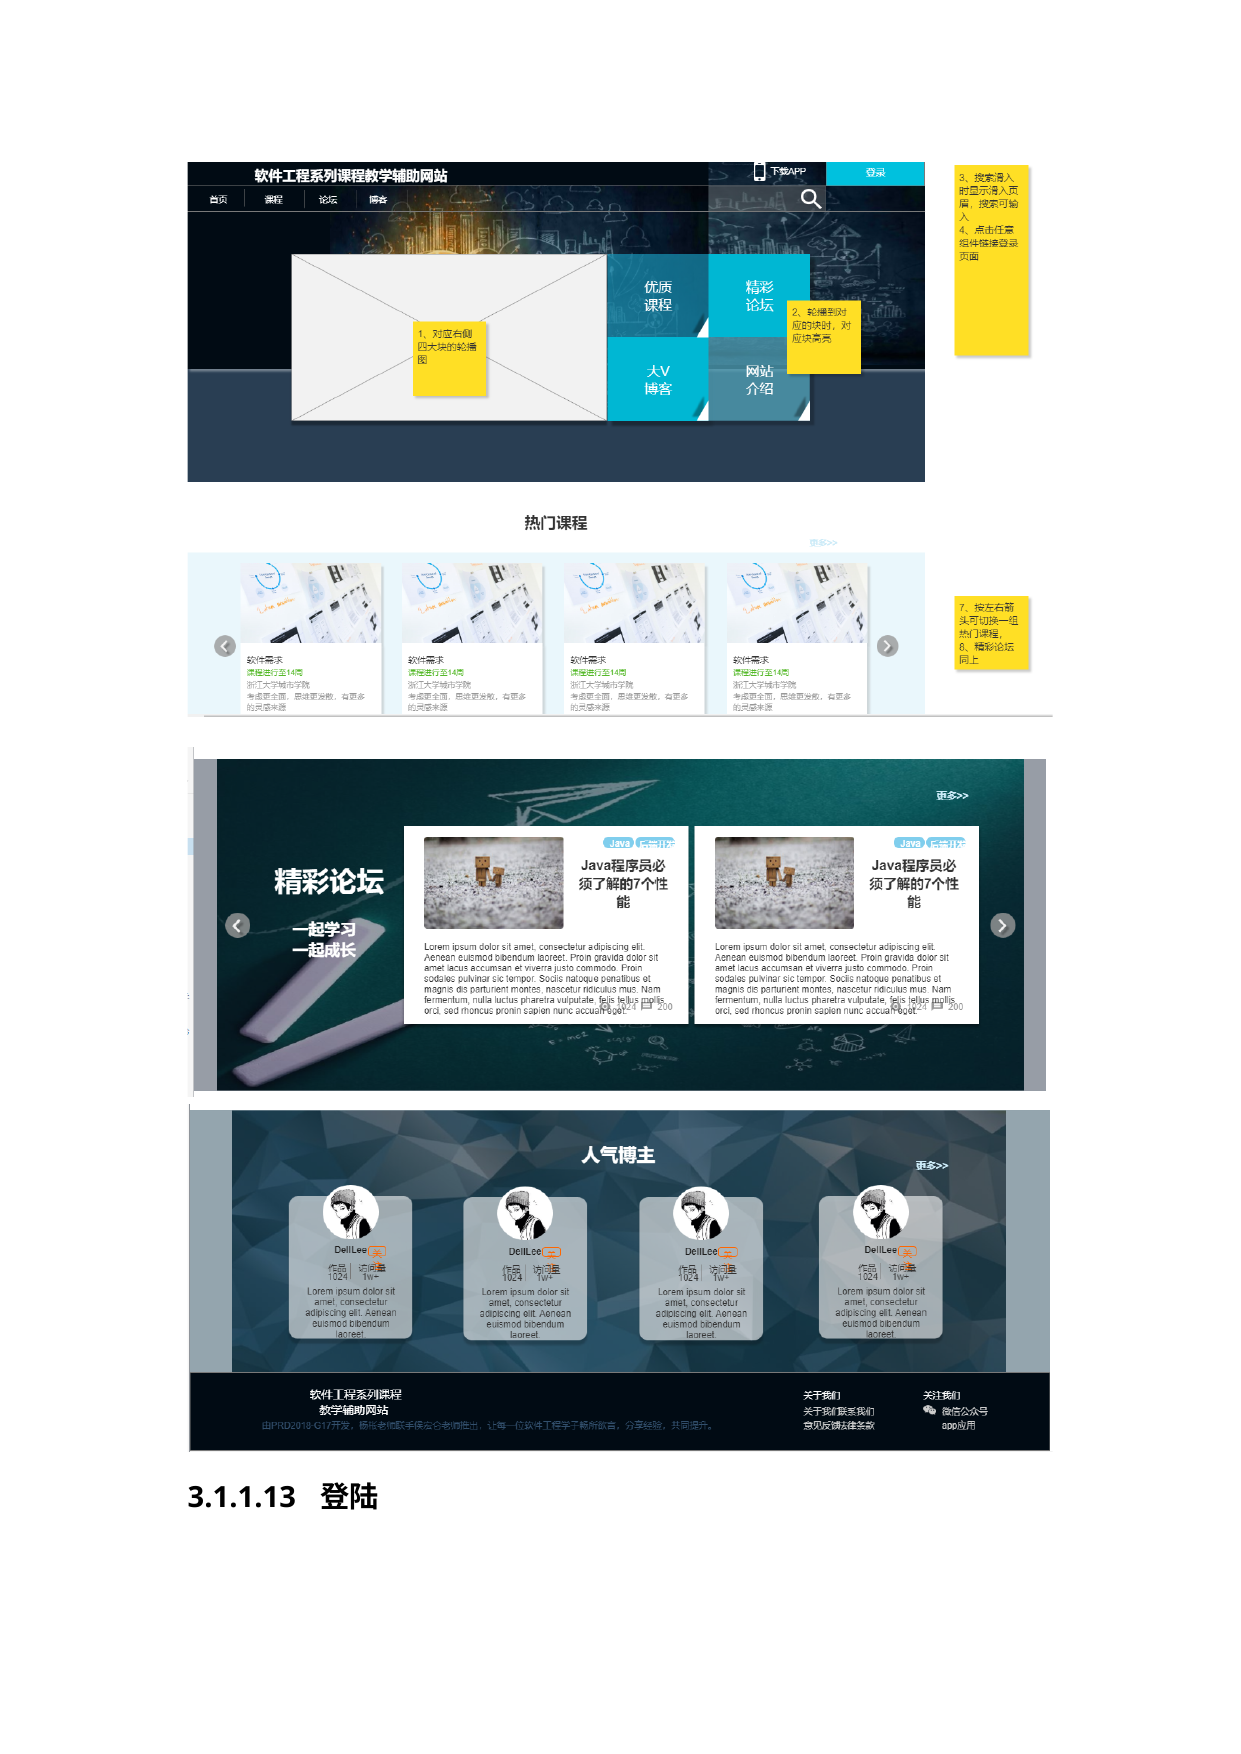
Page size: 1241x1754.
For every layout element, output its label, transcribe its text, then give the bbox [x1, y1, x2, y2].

picture [187, 162, 1053, 717]
list 登陆 [187, 1462, 1053, 1527]
picture [187, 1104, 1053, 1452]
picture [187, 747, 1053, 1097]
